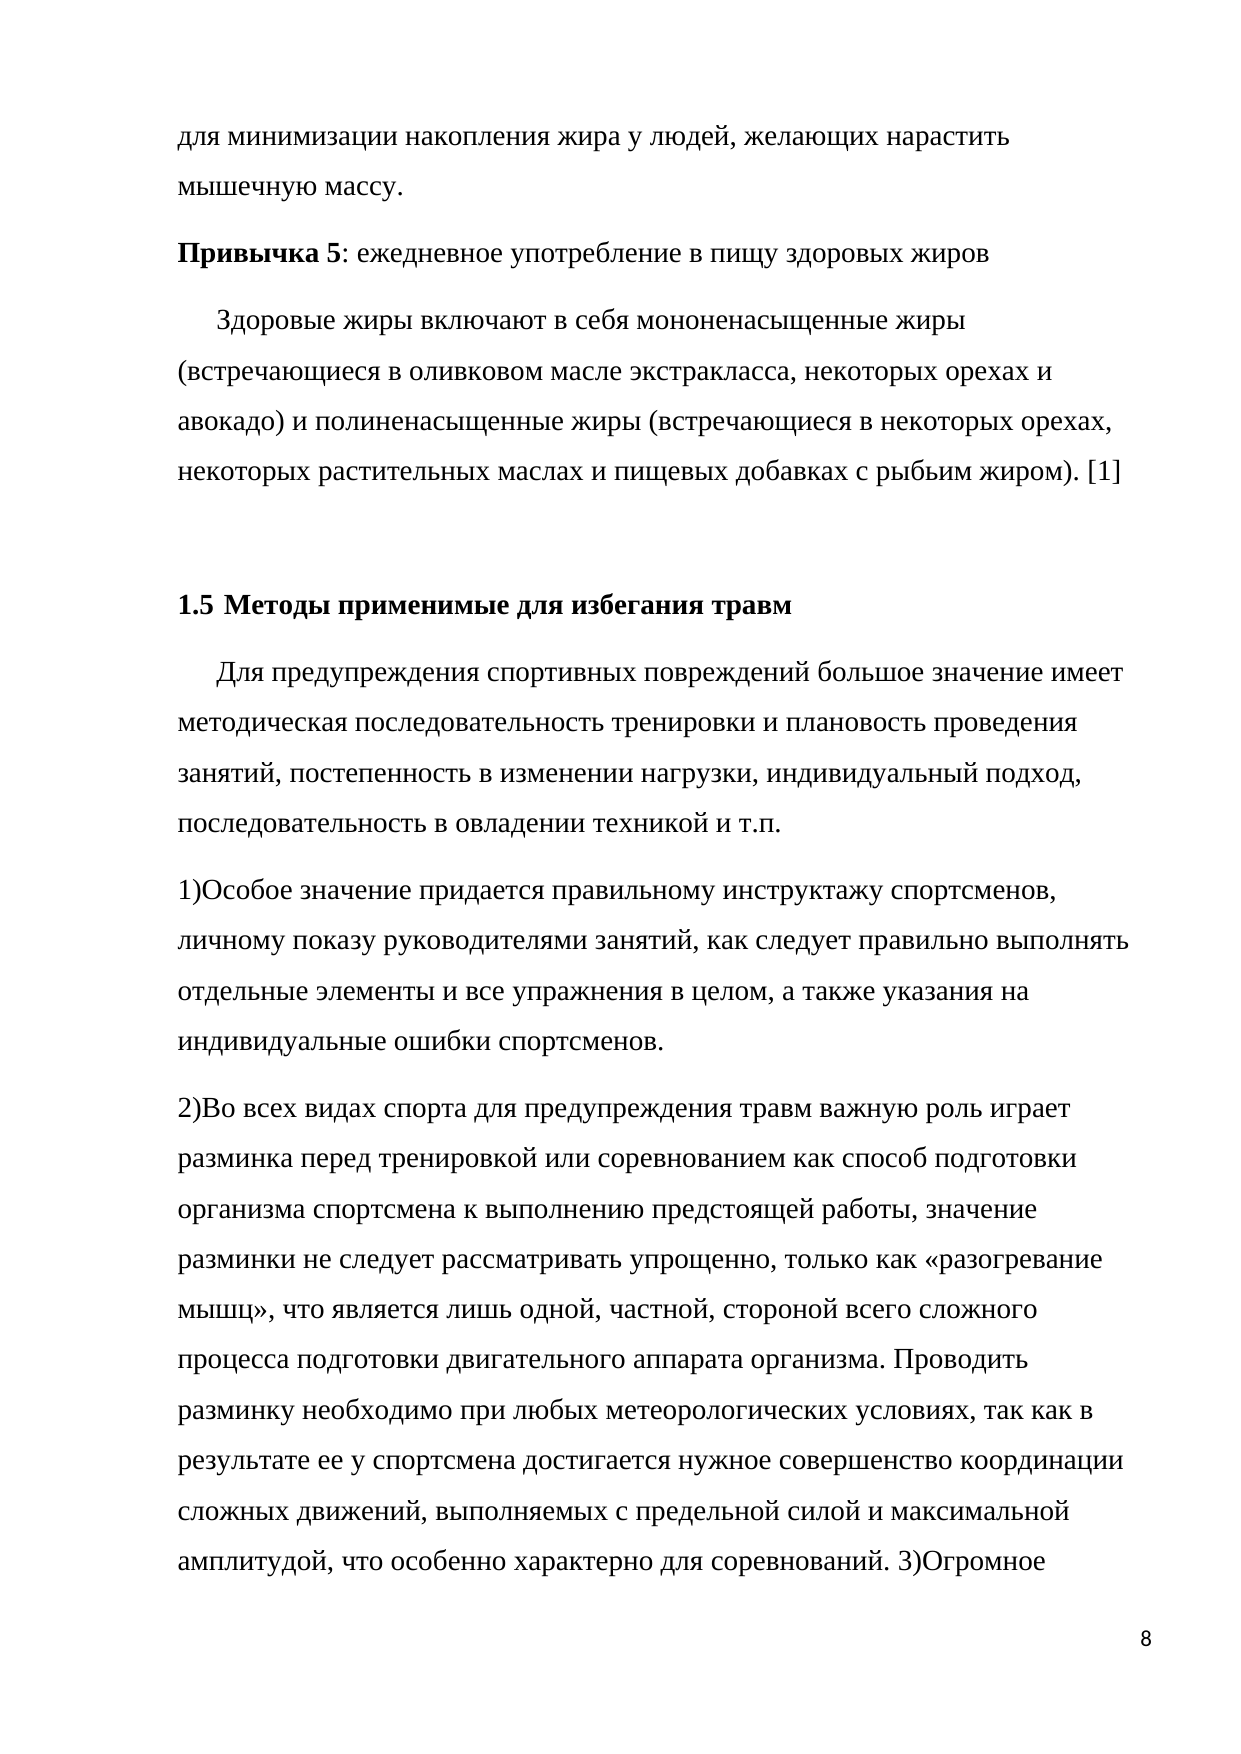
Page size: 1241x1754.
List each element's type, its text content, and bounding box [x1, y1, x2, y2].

text Для предупреждения спортивных повреждений большое значение имеет методическая последовательность тренировки и плановость проведения занятий, постепенность в изменении нагрузки, индивидуальный подход, последовательность в овладении техникой и т.п. [177, 654, 1152, 839]
text Привычка 5: ежедневное употребление в пищу здоровых жиров [177, 235, 1152, 269]
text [177, 118, 1152, 202]
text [177, 1090, 1152, 1576]
text Здоровые жиры включают в себя мононенасыщенные жиры (встречающиеся в оливковом масле экстракласса, некоторых орехах и авокадо) и полиненасыщенные жиры (встречающиеся в некоторых орехах, некоторых растительных маслах и пищевых добавках с рыбьим жиром). [1] [177, 302, 1152, 487]
text 1)Особое значение придается правильному инструктажу спортсменов, личному показу руководителями занятий, как следует правильно выполнять отдельные элементы и все упражнения в целом, а также указания на индивидуальные ошибки спортсменов. [177, 872, 1152, 1057]
list Методы применимые для избегания травм [177, 587, 1152, 621]
